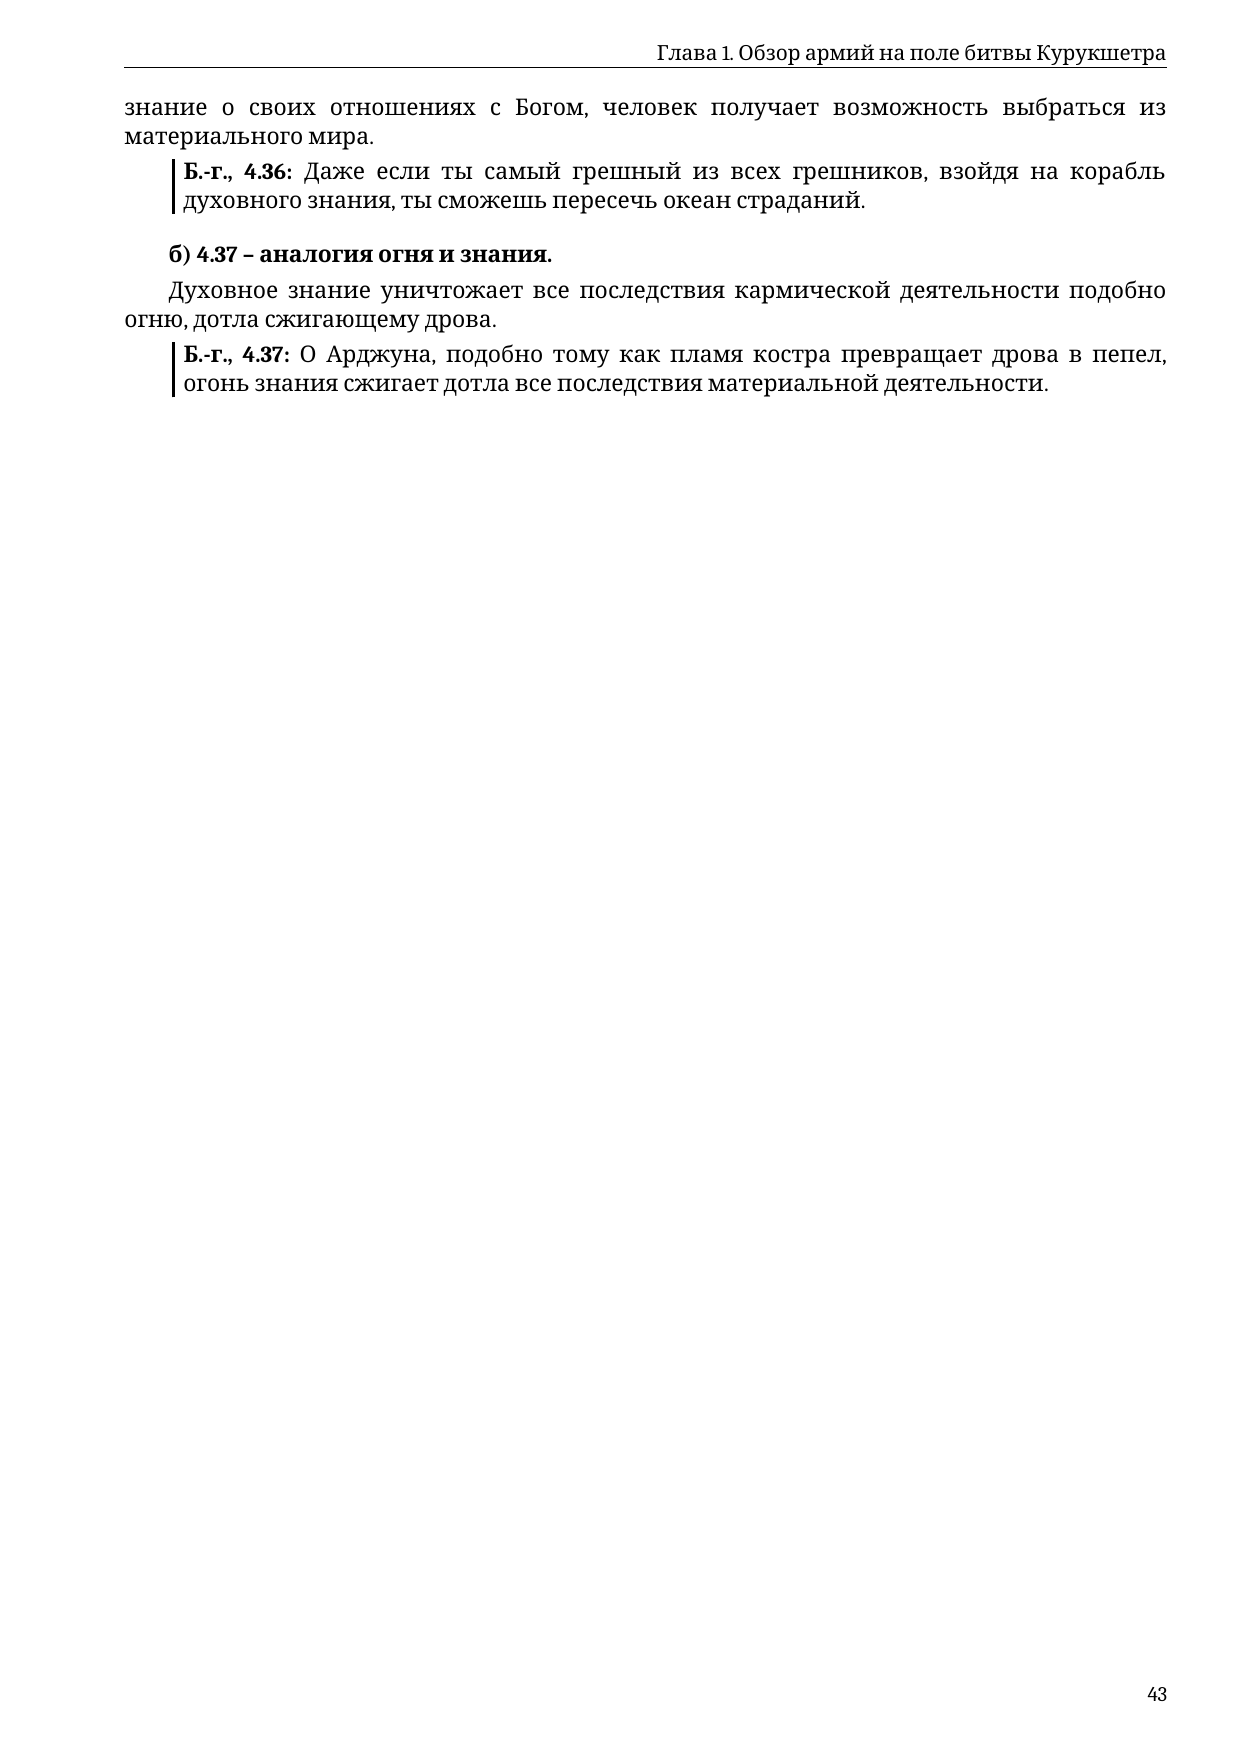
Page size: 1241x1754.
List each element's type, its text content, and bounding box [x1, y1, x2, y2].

text б) 4.37 – аналогия огня и знания. [124, 242, 1167, 268]
text Б.-г., 4.37: О Арджуна, подобно тому как пламя костра превращает дрова в пепел, огонь знания сжигает дотла все последствия материальной деятельности. [175, 342, 1167, 397]
text Б.-г., 4.36: Даже если ты самый грешный из всех грешников, взойдя на корабль духовного знания, ты сможешь пересечь океан страданий. [175, 159, 1167, 214]
text Духовное знание уничтожает все последствия кармической деятельности подобно огню, дотла сжигающему дрова. [124, 278, 1167, 333]
